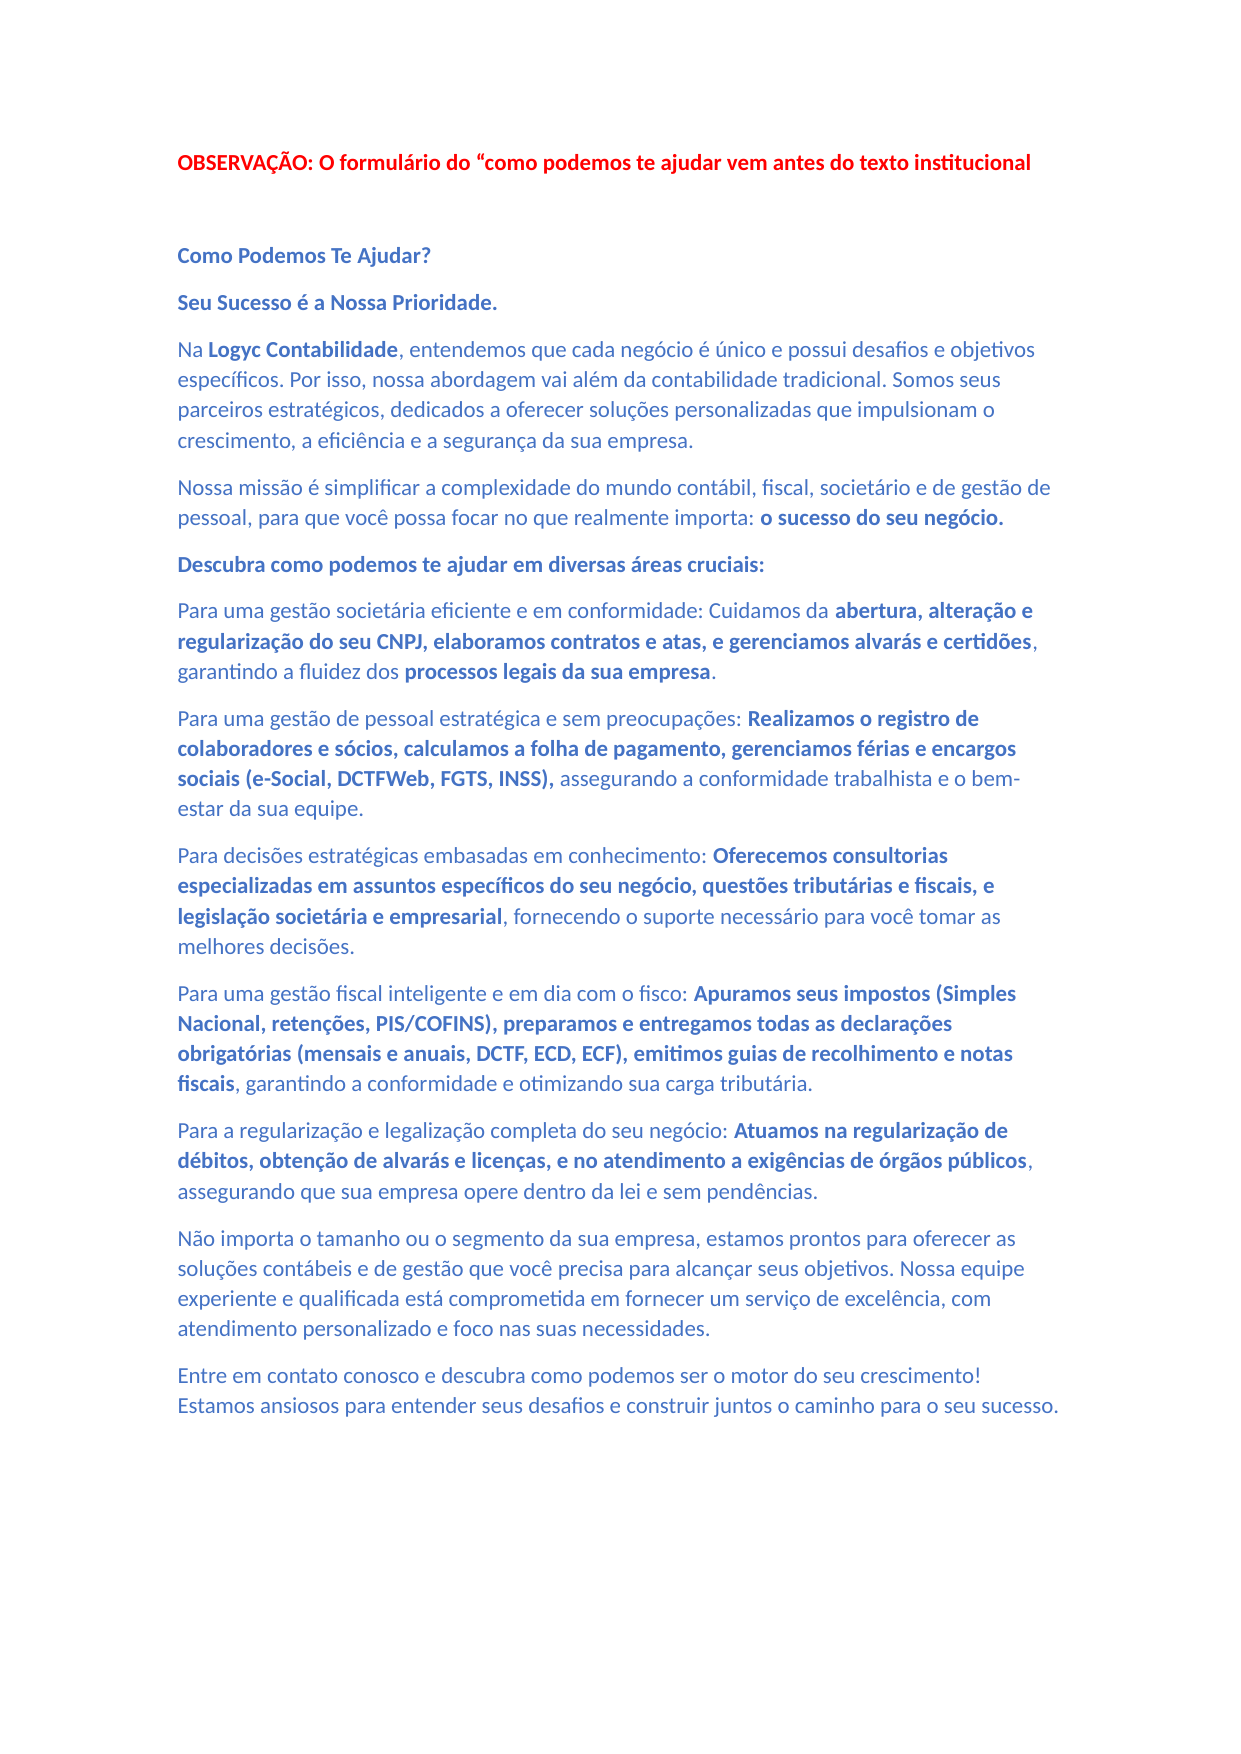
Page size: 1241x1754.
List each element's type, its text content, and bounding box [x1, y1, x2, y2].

text Para uma gestão societária eficiente e em conformidade: Cuidamos da abertura, alteração e regularização do seu CNPJ, elaboramos contratos e atas, e gerenciamos alvarás e certidões, garantindo a fluidez dos processos legais da sua empresa. [177, 597, 1063, 685]
text Para uma gestão de pessoal estratégica e sem preocupações: Realizamos o registro de colaboradores e sócios, calculamos a folha de pagamento, gerenciamos férias e encargos sociais (e-Social, DCTFWeb, FGTS, INSS), assegurando a conformidade trabalhista e o bem-estar da sua equipe. [177, 704, 1063, 822]
text Descubra como podemos te ajudar em diversas áreas cruciais: [177, 550, 1063, 578]
text Seu Sucesso é a Nossa Prioridade. [177, 288, 1063, 316]
text Nossa missão é simplificar a complexidade do mundo contábil, fiscal, societário e de gestão de pessoal, para que você possa focar no que realmente importa: o sucesso do seu negócio. [177, 473, 1063, 531]
text Para a regularização e legalização completa do seu negócio: Atuamos na regularização de débitos, obtenção de alvarás e licenças, e no atendimento a exigências de órgãos públicos, assegurando que sua empresa opere dentro da lei e sem pendências. [177, 1116, 1063, 1205]
text Na Logyc Contabilidade, entendemos que cada negócio é único e possui desafios e objetivos específicos. Por isso, nossa abordagem vai além da contabilidade tradicional. Somos seus parceiros estratégicos, dedicados a oferecer soluções personalizadas que impulsionam o crescimento, a eficiência e a segurança da sua empresa. [177, 335, 1063, 454]
text Para uma gestão fiscal inteligente e em dia com o fisco: Apuramos seus impostos (Simples Nacional, retenções, PIS/COFINS), preparamos e entregamos todas as declarações obrigatórias (mensais e anuais, DCTF, ECD, ECF), emitimos guias de recolhimento e notas fiscais, garantindo a conformidade e otimizando sua carga tributária. [177, 979, 1063, 1097]
text OBSERVAÇÃO: O formulário do “como podemos te ajudar vem antes do texto institucional [177, 148, 1063, 176]
text Entre em contato conosco e descubra como podemos ser o motor do seu crescimento! Estamos ansiosos para entender seus desafios e construir juntos o caminho para o seu sucesso. [177, 1361, 1063, 1419]
text Como Podemos Te Ajudar? [177, 241, 1063, 269]
text Não importa o tamanho ou o segmento da sua empresa, estamos prontos para oferecer as soluções contábeis e de gestão que você precisa para alcançar seus objetivos. Nossa equipe experiente e qualificada está comprometida em fornecer um serviço de excelência, com atendimento personalizado e foco nas suas necessidades. [177, 1224, 1063, 1342]
text Para decisões estratégicas embasadas em conhecimento: Oferecemos consultorias especializadas em assuntos específicos do seu negócio, questões tributárias e fiscais, e legislação societária e empresarial, fornecendo o suporte necessário para você tomar as melhores decisões. [177, 841, 1063, 960]
